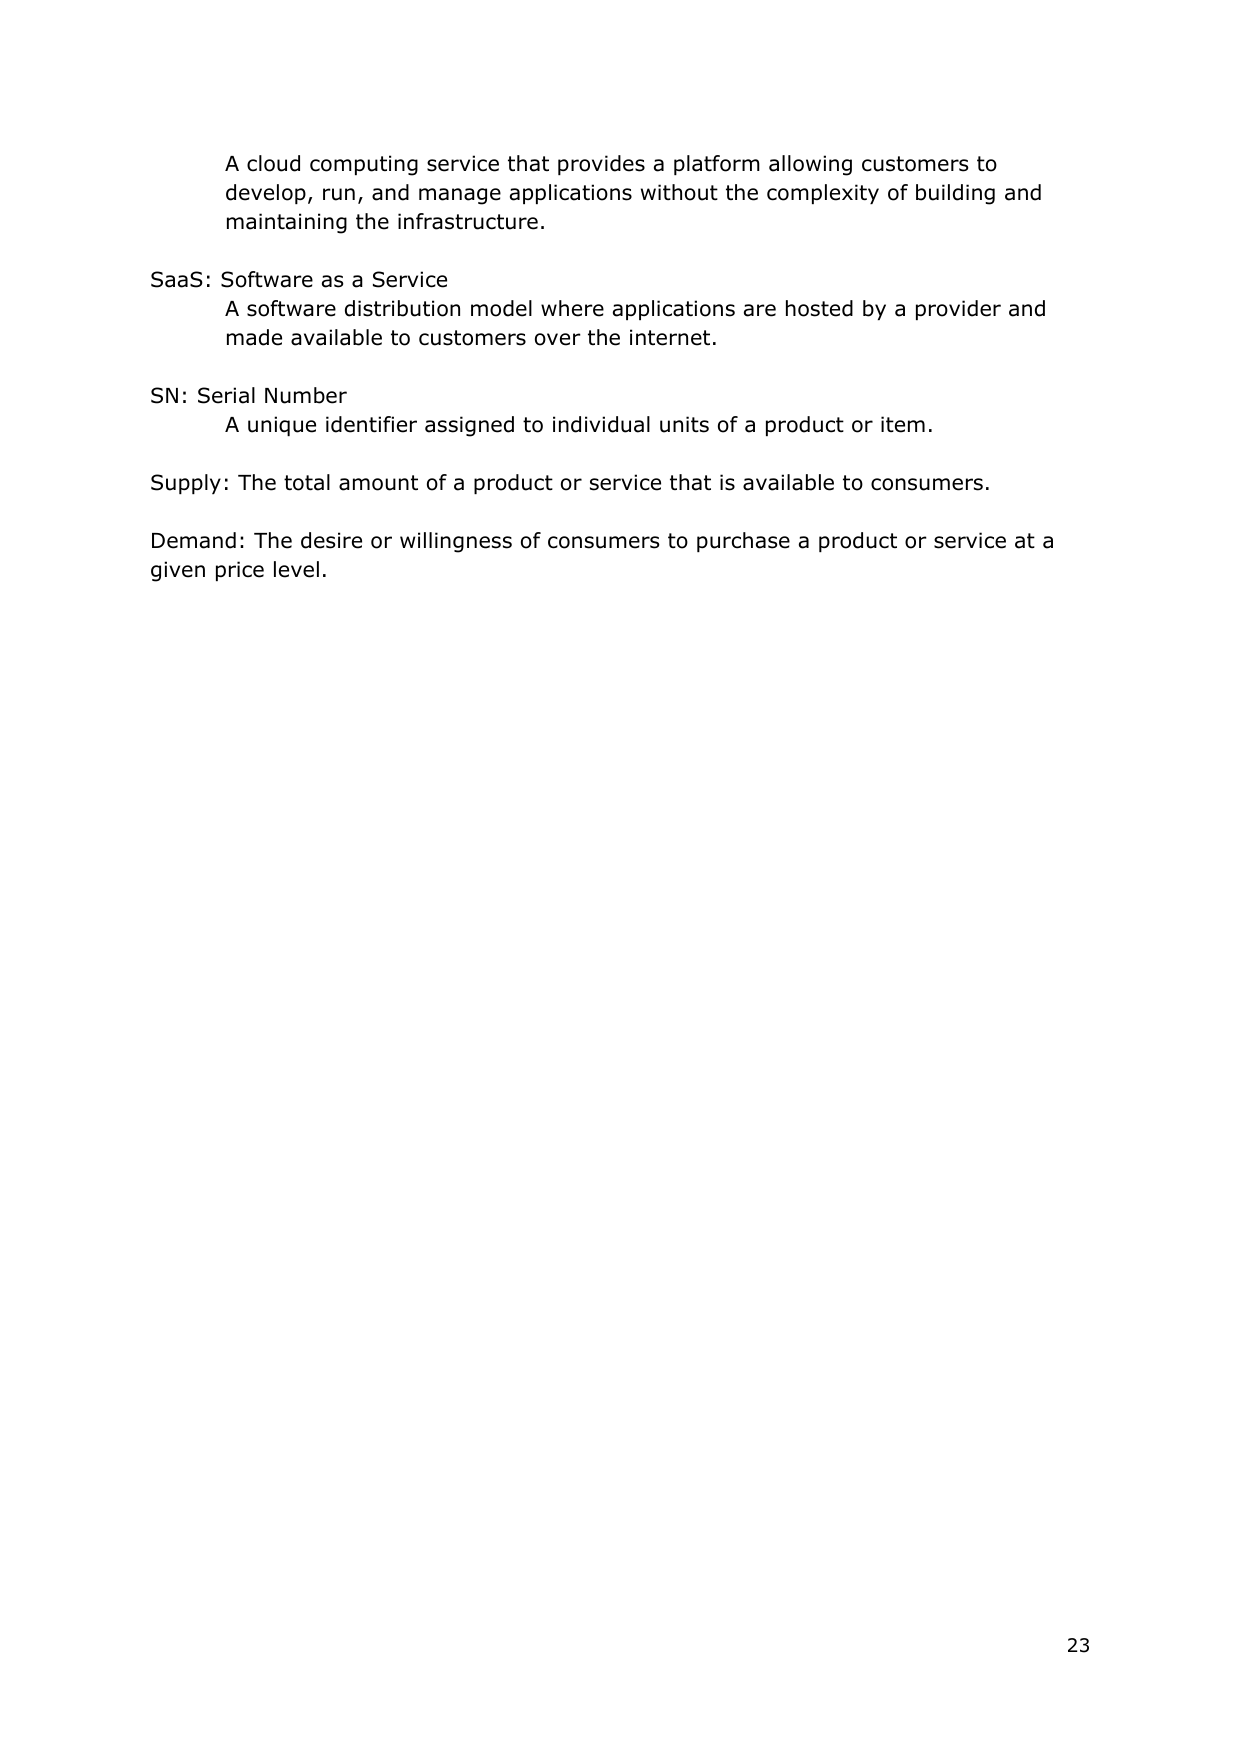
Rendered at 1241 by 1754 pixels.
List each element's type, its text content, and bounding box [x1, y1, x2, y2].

text A cloud computing service that provides a platform allowing customers to develop, run, and manage applications without the complexity of building and maintaining the infrastructure. [225, 150, 1090, 233]
text A unique identifier assigned to individual units of a product or item. [150, 412, 1090, 437]
text A software distribution model where applications are hosted by a provider and made available to customers over the internet. [225, 295, 1090, 350]
text Supply: The total amount of a product or service that is available to consumers. [150, 470, 1090, 495]
text SN: Serial Number [150, 382, 1090, 408]
text Demand: The desire or willingness of consumers to purchase a product or service at a given price level. [150, 528, 1090, 582]
text SaaS: Software as a Service [150, 266, 1090, 292]
